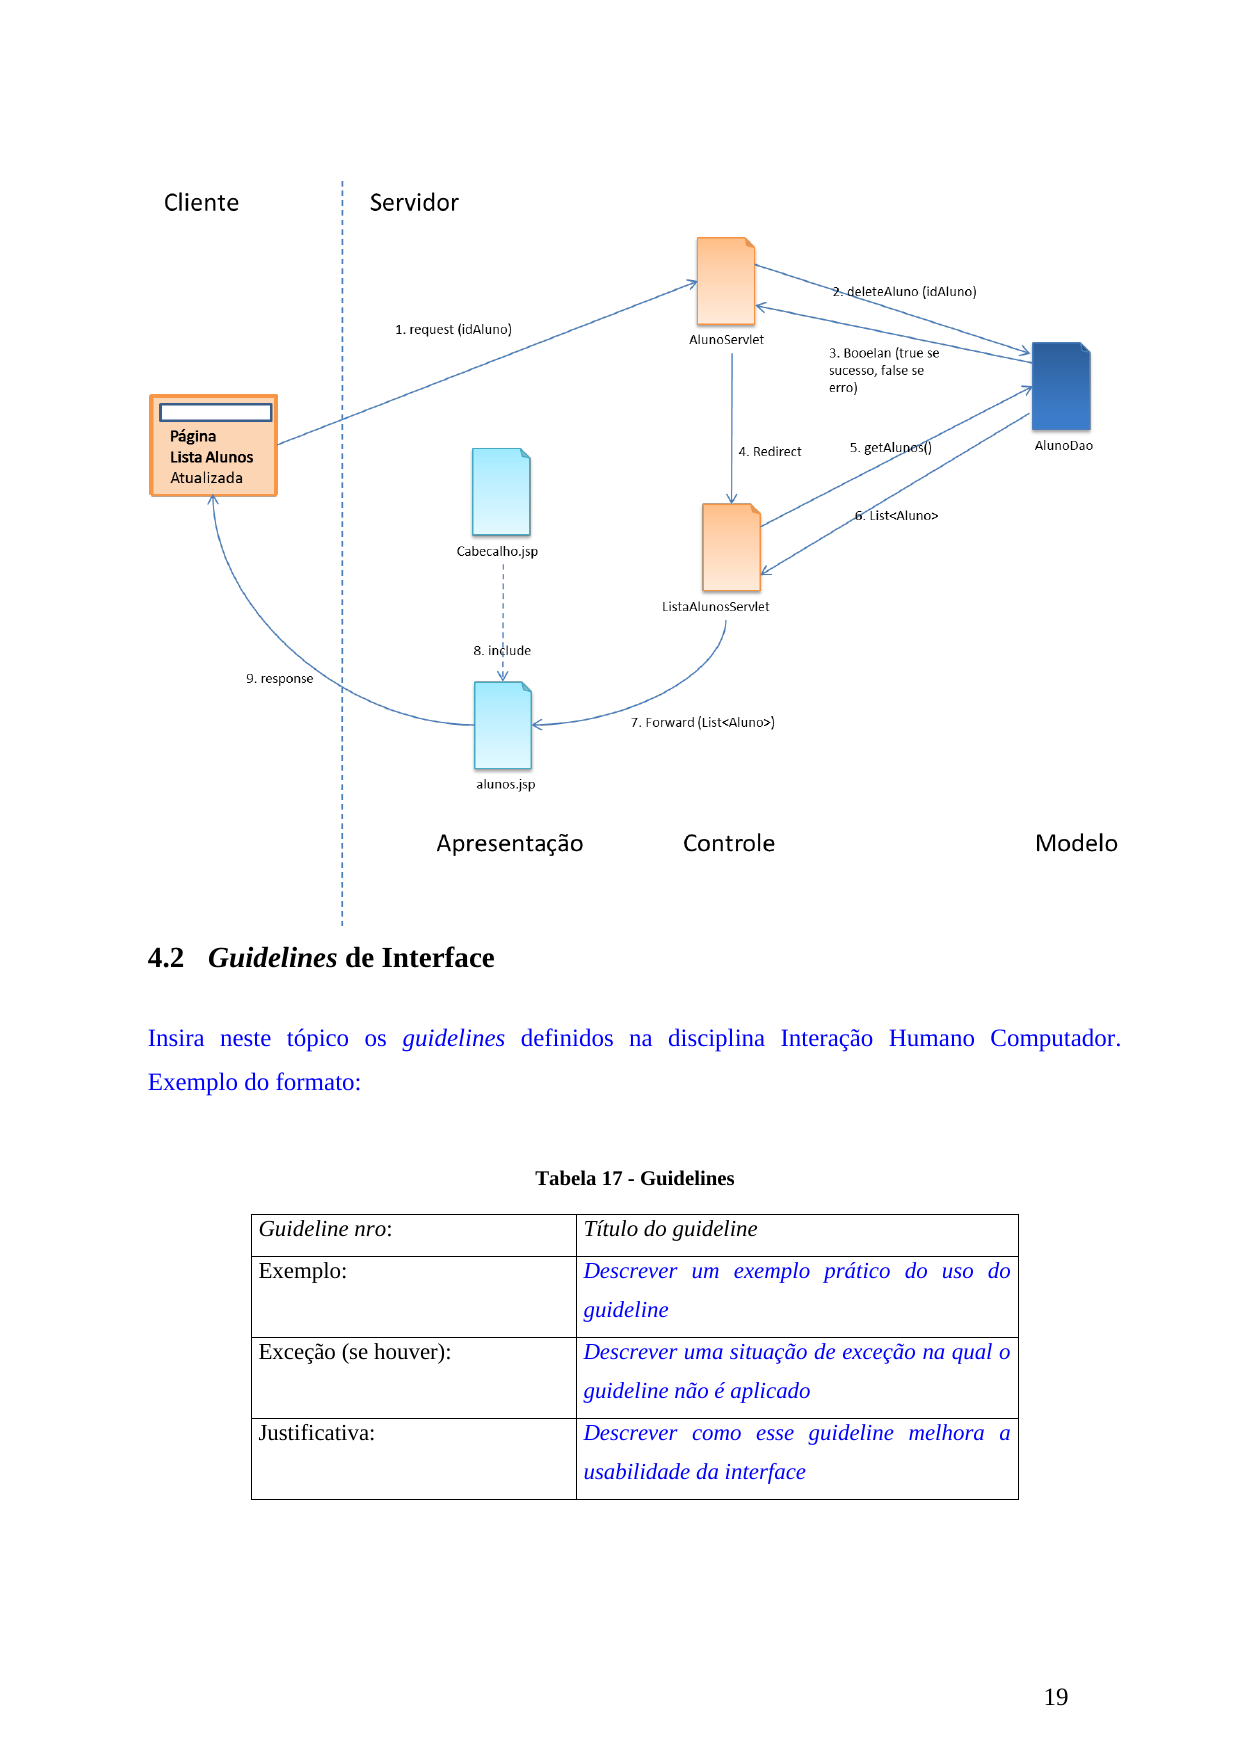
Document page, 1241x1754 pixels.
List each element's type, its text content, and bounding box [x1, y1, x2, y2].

picture [147, 177, 1134, 926]
table_header Título do guideline [577, 1215, 1018, 1256]
table_cell Justificativa: [252, 1419, 576, 1499]
table_cell Descrever um exemplo prático do uso do guideline [577, 1257, 1018, 1337]
table_cell Descrever uma situação de exceção na qual o guideline não é aplicado [577, 1338, 1018, 1418]
table_header Guideline nro: [252, 1215, 576, 1256]
table_cell Exemplo: [252, 1257, 576, 1337]
table_cell Descrever como esse guideline melhora a usabilidade da interface [577, 1419, 1018, 1499]
text Insira neste tópico os guidelines definidos na disciplina Interação Humano Computador. Exemplo do formato: [148, 1023, 1122, 1095]
table_cell Exceção (se houver): [252, 1338, 576, 1418]
subtitle Guidelines de Interface [148, 940, 1122, 973]
